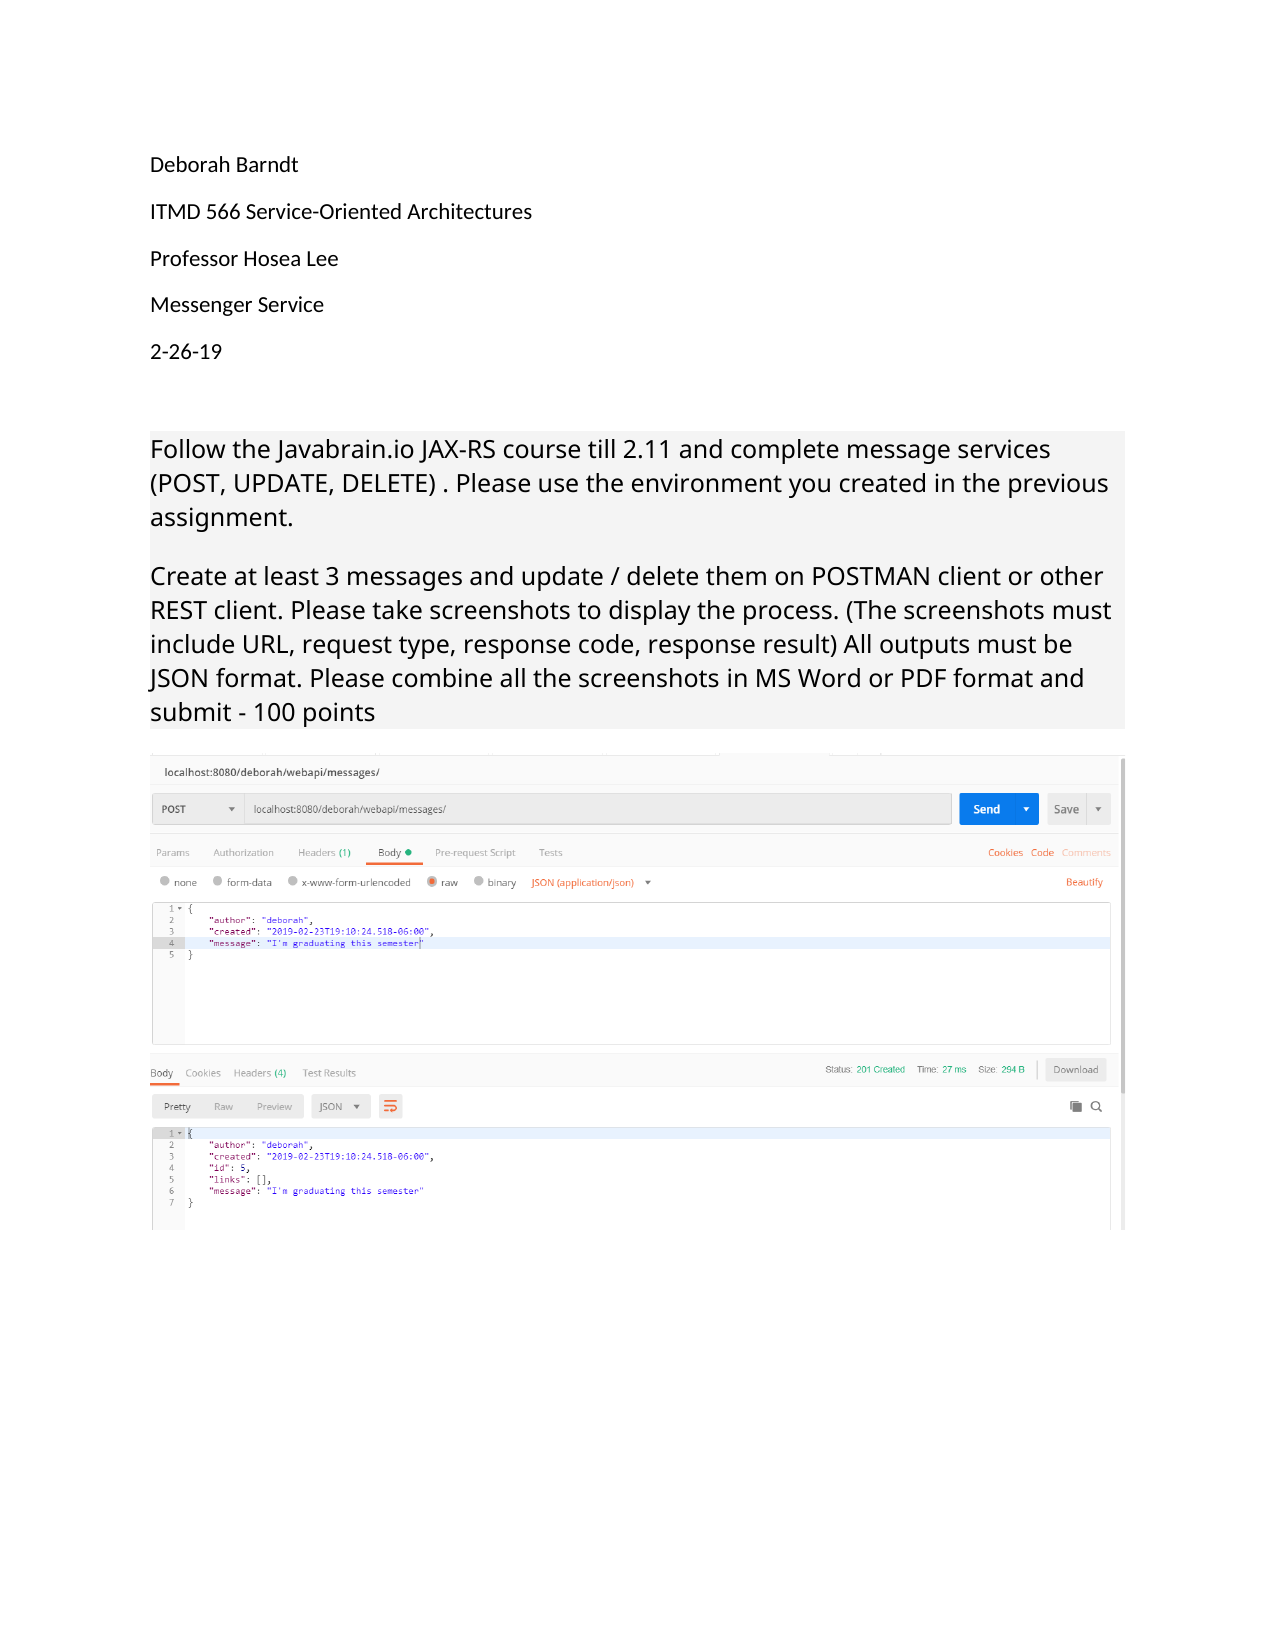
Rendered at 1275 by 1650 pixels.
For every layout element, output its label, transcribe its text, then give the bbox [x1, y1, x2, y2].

text ITMD 566 Service-Oriented Architectures [150, 197, 1125, 225]
text Follow the Javabrain.io JAX-RS course till 2.11 and complete message services (POST, UPDATE, DELETE) . Please use the environment you created in the previous assignment. [150, 431, 1125, 533]
text Deborah Barndt [150, 150, 1125, 178]
text Messenger Service [150, 291, 1125, 319]
text Create at least 3 messages and update / delete them on POSTMAN client or other REST client. Please take screenshots to display the process. (The screenshots must include URL, request type, response code, response result) All outputs must be JSON format. Please combine all the screenshots in MS Word or PDF format and submit - 100 points [150, 558, 1125, 729]
text Professor Hosea Lee [150, 244, 1125, 272]
picture [150, 753, 1125, 1230]
text 2-26-19 [150, 337, 1125, 366]
